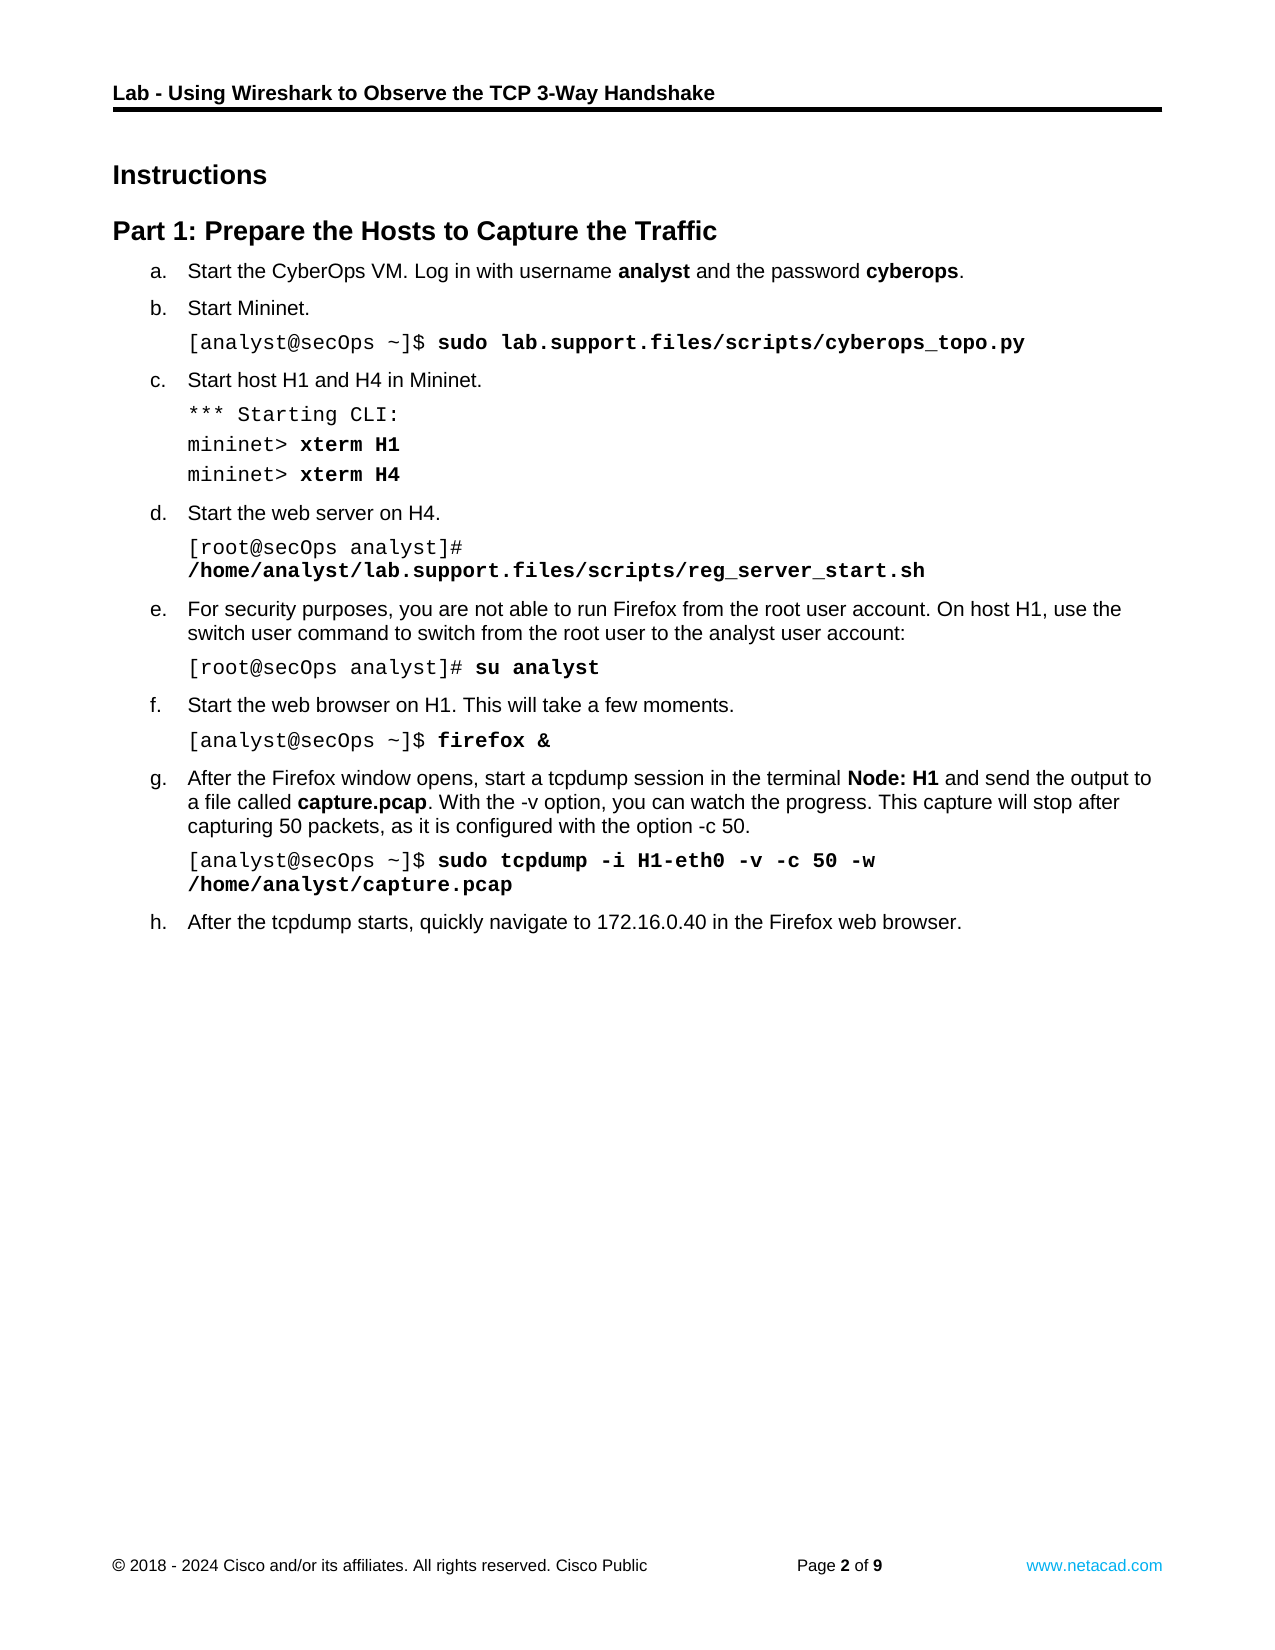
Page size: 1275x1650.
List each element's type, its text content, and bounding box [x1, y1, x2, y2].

subtitle Prepare the Hosts to Capture the Traffic [112, 215, 1162, 246]
subtitle Instructions [112, 159, 1162, 190]
text Start the CyberOps VM. Log in with username analyst and the password cyberops. [150, 259, 1162, 283]
text mininet> xterm H4 [187, 464, 1162, 488]
text [analyst@secOps ~]$ sudo lab.support.files/scripts/cyberops_topo.py [187, 332, 1162, 356]
text *** Starting CLI: [187, 404, 1162, 428]
text Start the web browser on H1. This will take a few moments. [150, 693, 1162, 717]
text [root@secOps analyst]# /home/analyst/lab.support.files/scripts/reg_server_start.sh [187, 537, 1162, 584]
text [analyst@secOps ~]$ sudo tcpdump -i H1-eth0 -v -c 50 -w /home/analyst/capture.pcap [187, 850, 1162, 897]
text For security purposes, you are not able to run Firefox from the root user account. On host H1, use the switch user command to switch from the root user to the analyst user account: [150, 597, 1162, 644]
text Start the web server on H4. [150, 500, 1162, 524]
text [root@secOps analyst]# su analyst [187, 657, 1162, 681]
text Start host H1 and H4 in Mininet. [150, 368, 1162, 392]
text After the tcpdump starts, quickly navigate to 172.16.0.40 in the Firefox web browser. [150, 910, 1162, 934]
text [analyst@secOps ~]$ firefox & [187, 730, 1162, 753]
text Start Mininet. [150, 295, 1162, 319]
text mininet> xterm H1 [187, 434, 1162, 458]
text After the Firefox window opens, start a tcpdump session in the terminal Node: H1 and send the output to a file called capture.pcap. With the -v option, you can watch the progress. This capture will stop after capturing 50 packets, as it is configured with the option -c 50. [150, 766, 1162, 838]
